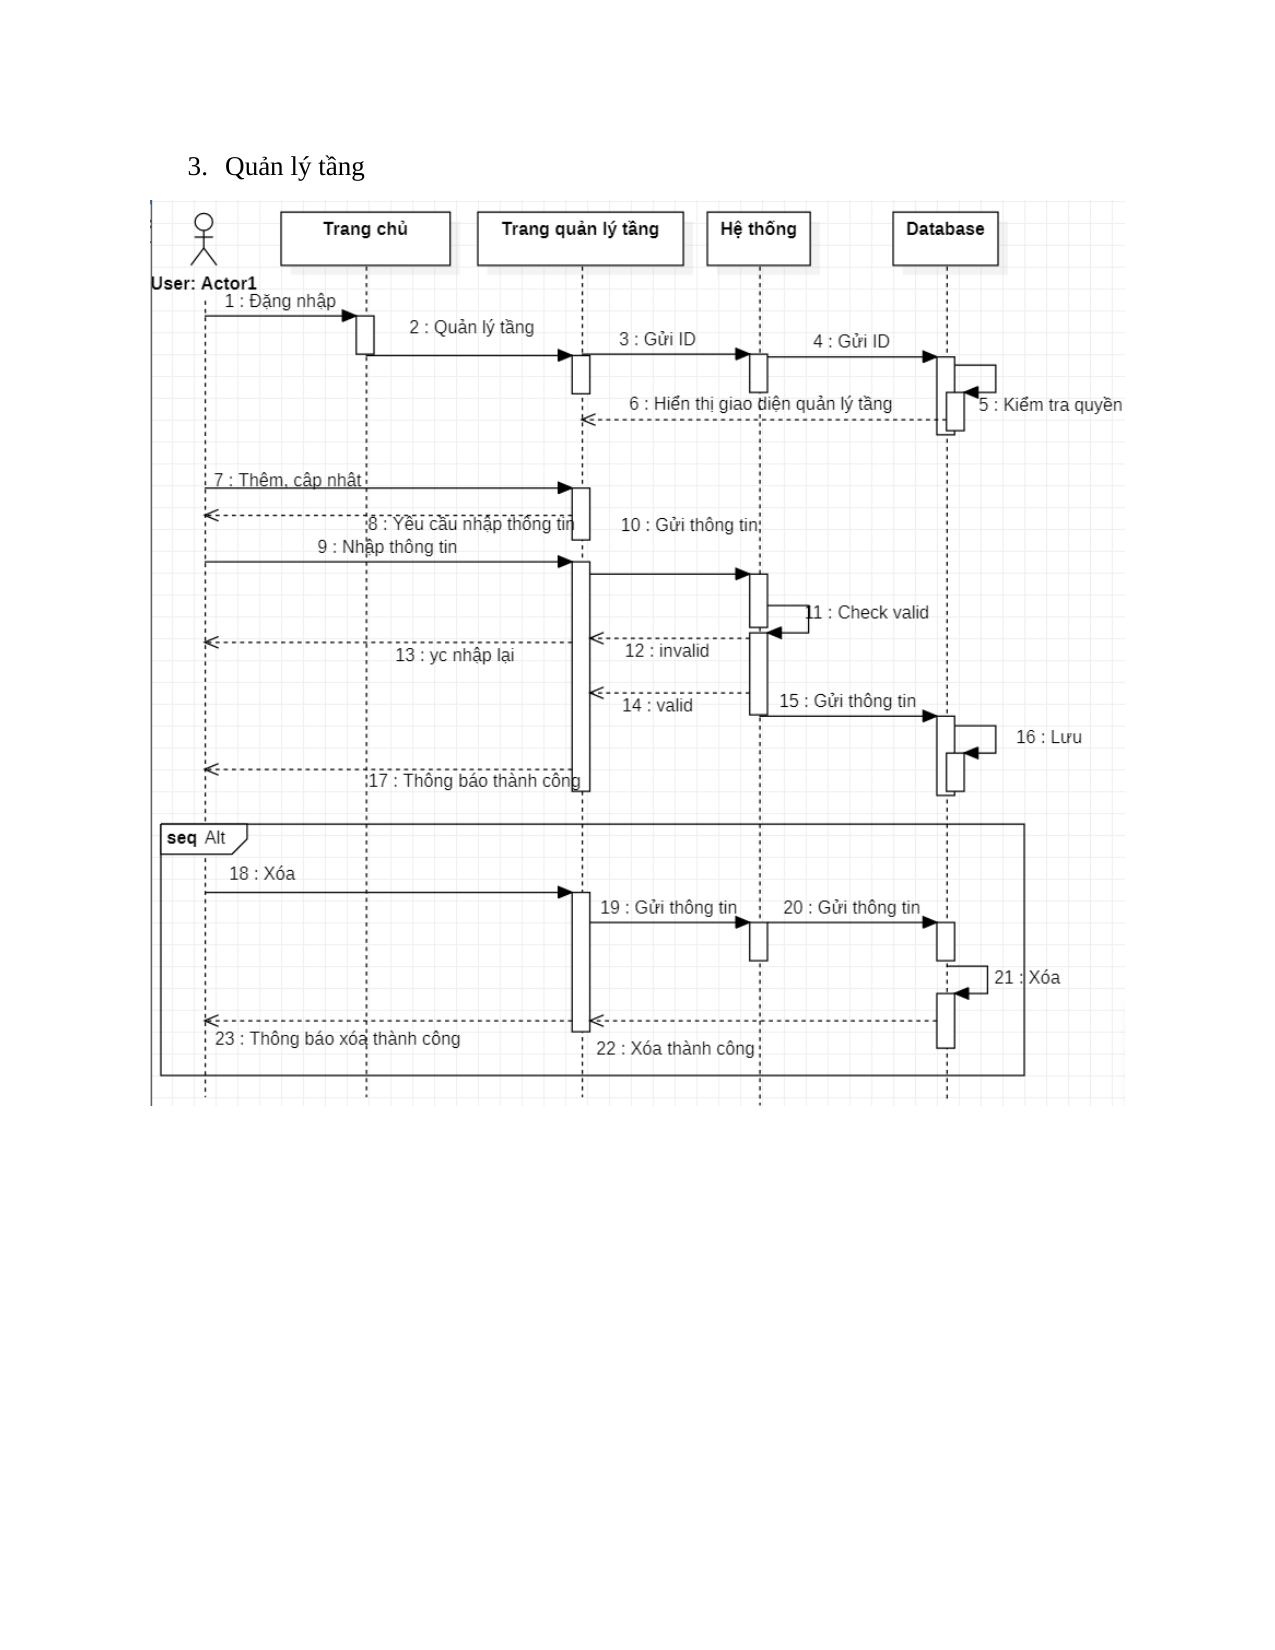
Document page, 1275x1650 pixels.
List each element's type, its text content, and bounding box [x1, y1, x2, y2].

picture [150, 200, 1125, 1106]
list Quản lý tầng [187, 150, 1125, 181]
